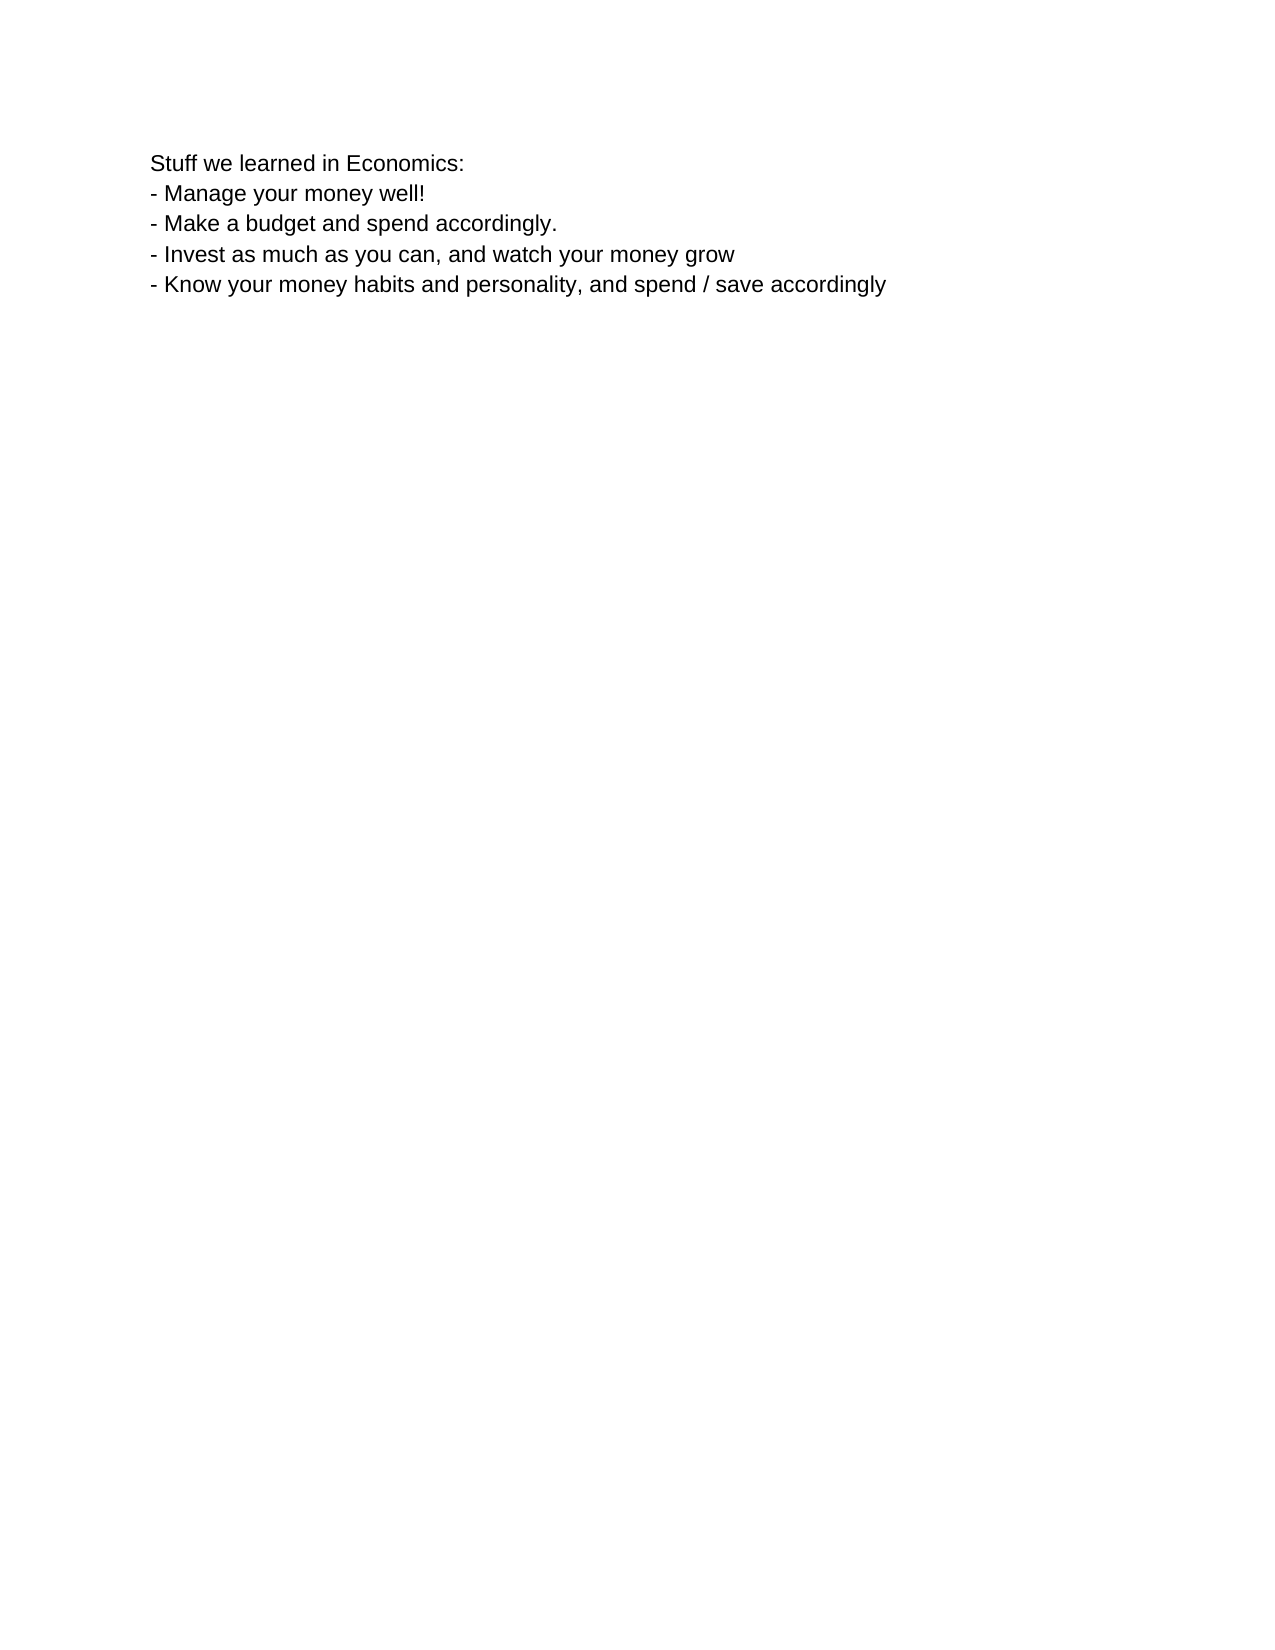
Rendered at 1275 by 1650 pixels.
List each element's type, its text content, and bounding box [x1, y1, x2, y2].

text - Invest as much as you can, and watch your money grow [150, 241, 1125, 267]
text - Manage your money well! [150, 180, 1125, 207]
text Stuff we learned in Economics: [150, 150, 1125, 176]
text - Make a budget and spend accordingly. [150, 210, 1125, 237]
text - Know your money habits and personality, and spend / save accordingly [150, 271, 1125, 297]
